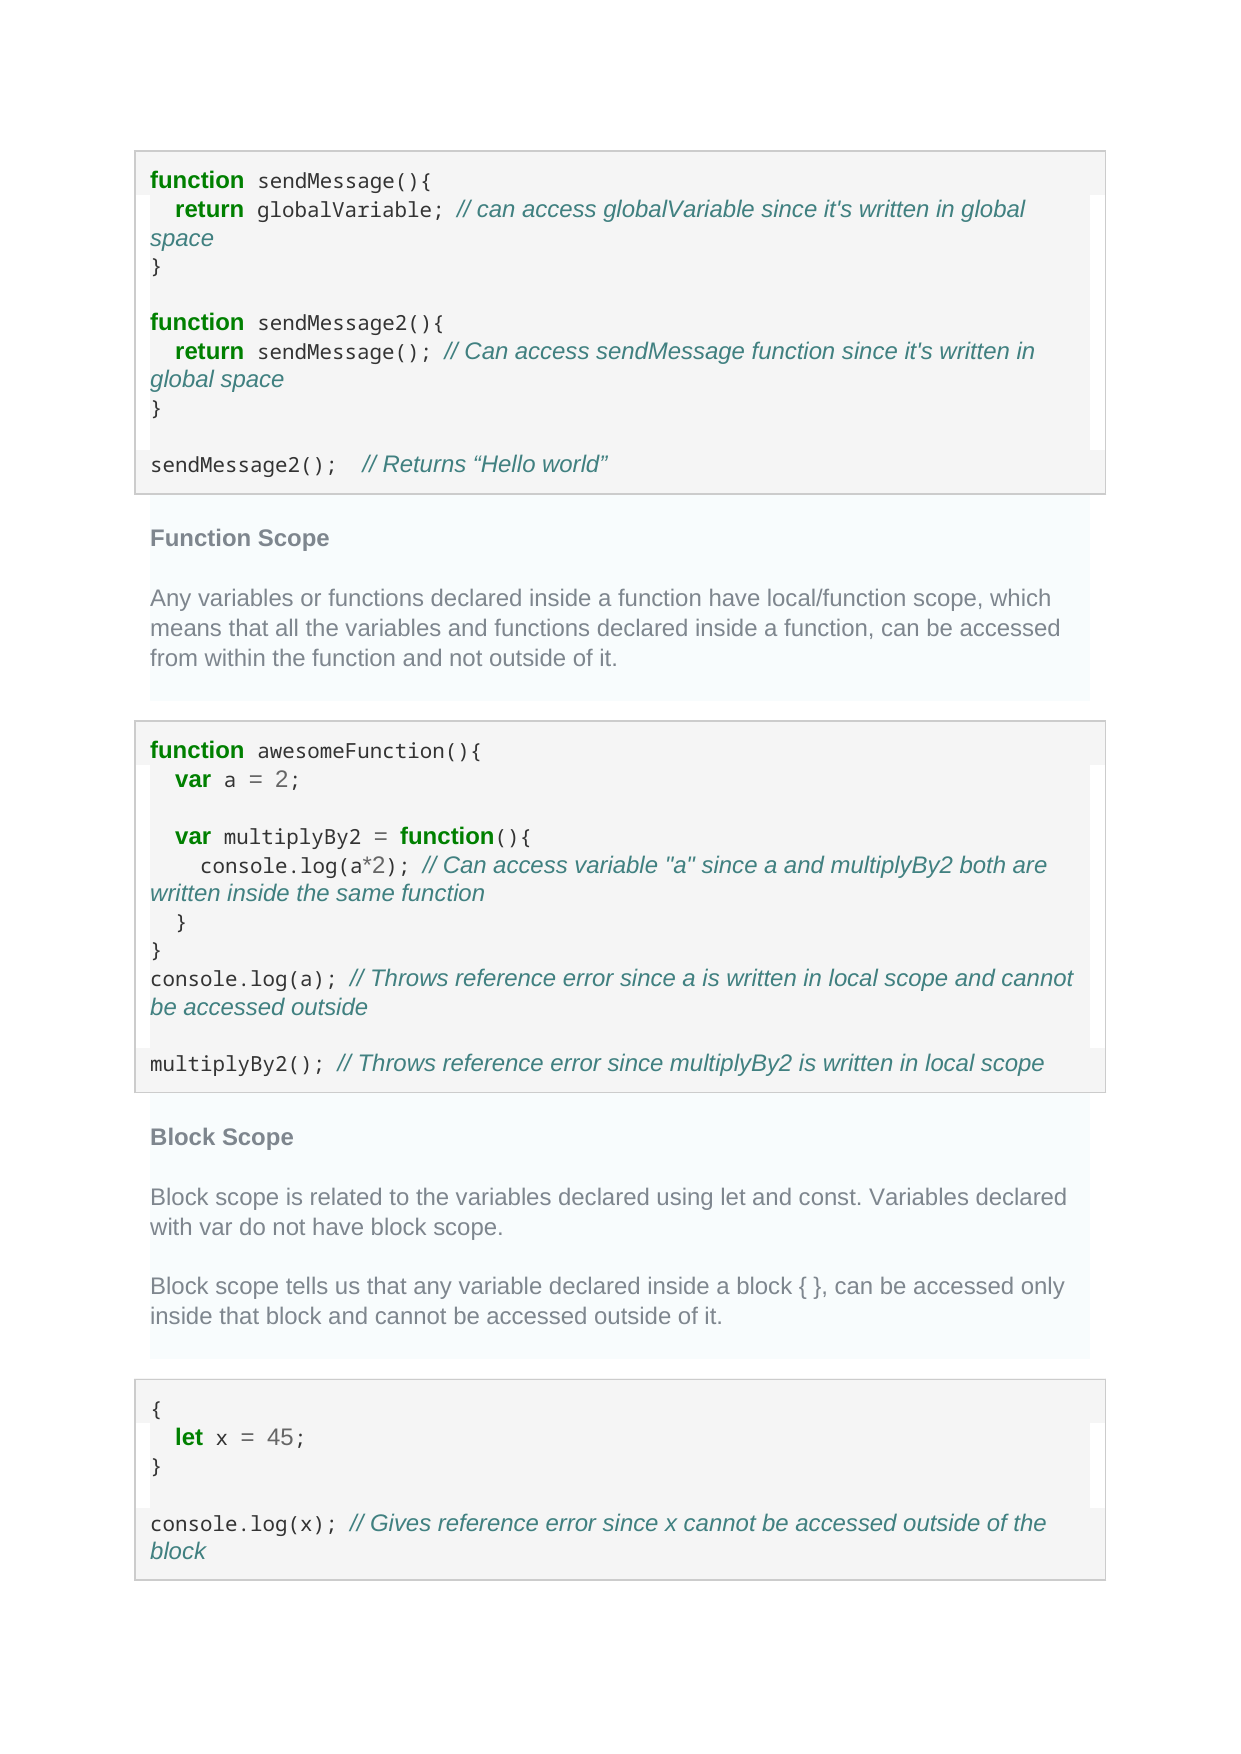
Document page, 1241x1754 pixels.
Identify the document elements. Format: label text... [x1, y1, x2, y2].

text } [150, 251, 1090, 279]
text return globalVariable; // can access globalVariable since it's written in global space [150, 195, 1090, 251]
text } [150, 907, 1090, 935]
text } [150, 935, 1090, 964]
text } [150, 393, 1090, 421]
text function awesomeFunction(){ [136, 722, 1105, 765]
text function sendMessage(){ [136, 152, 1105, 195]
text var a = 2; [150, 765, 1090, 793]
text { [136, 1380, 1105, 1423]
text } [150, 1452, 1090, 1480]
text let x = 45; [150, 1423, 1090, 1452]
text function sendMessage2(){ [150, 308, 1090, 337]
text console.log(x); // Gives reference error since x cannot be accessed outside of the block [136, 1492, 1105, 1579]
text multiplyBy2(); // Throws reference error since multiplyBy2 is written in local scope [136, 1032, 1105, 1092]
text return sendMessage(); // Can access sendMessage function since it's written in global space [150, 337, 1090, 393]
text Function Scope Any variables or functions declared inside a function have local/function scope, which means that all the variables and functions declared inside a function, can be accessed from within the function and not outside of it. [150, 495, 1090, 701]
text console.log(a*2); // Can access variable "a" since a and multiplyBy2 both are written inside the same function [150, 851, 1090, 907]
text console.log(a); // Throws reference error since a is written in local scope and cannot be accessed outside [150, 964, 1090, 1020]
text var multiplyBy2 = function(){ [150, 822, 1090, 851]
text sendMessage2(); // Returns “Hello world” [136, 433, 1105, 493]
text Block Scope Block scope is related to the variables declared using let and const. Variables declared with var do not have block scope. Block scope tells us that any variable declared inside a block { }, can be accessed only inside that block and cannot be accessed outside of it. [150, 1093, 1090, 1359]
